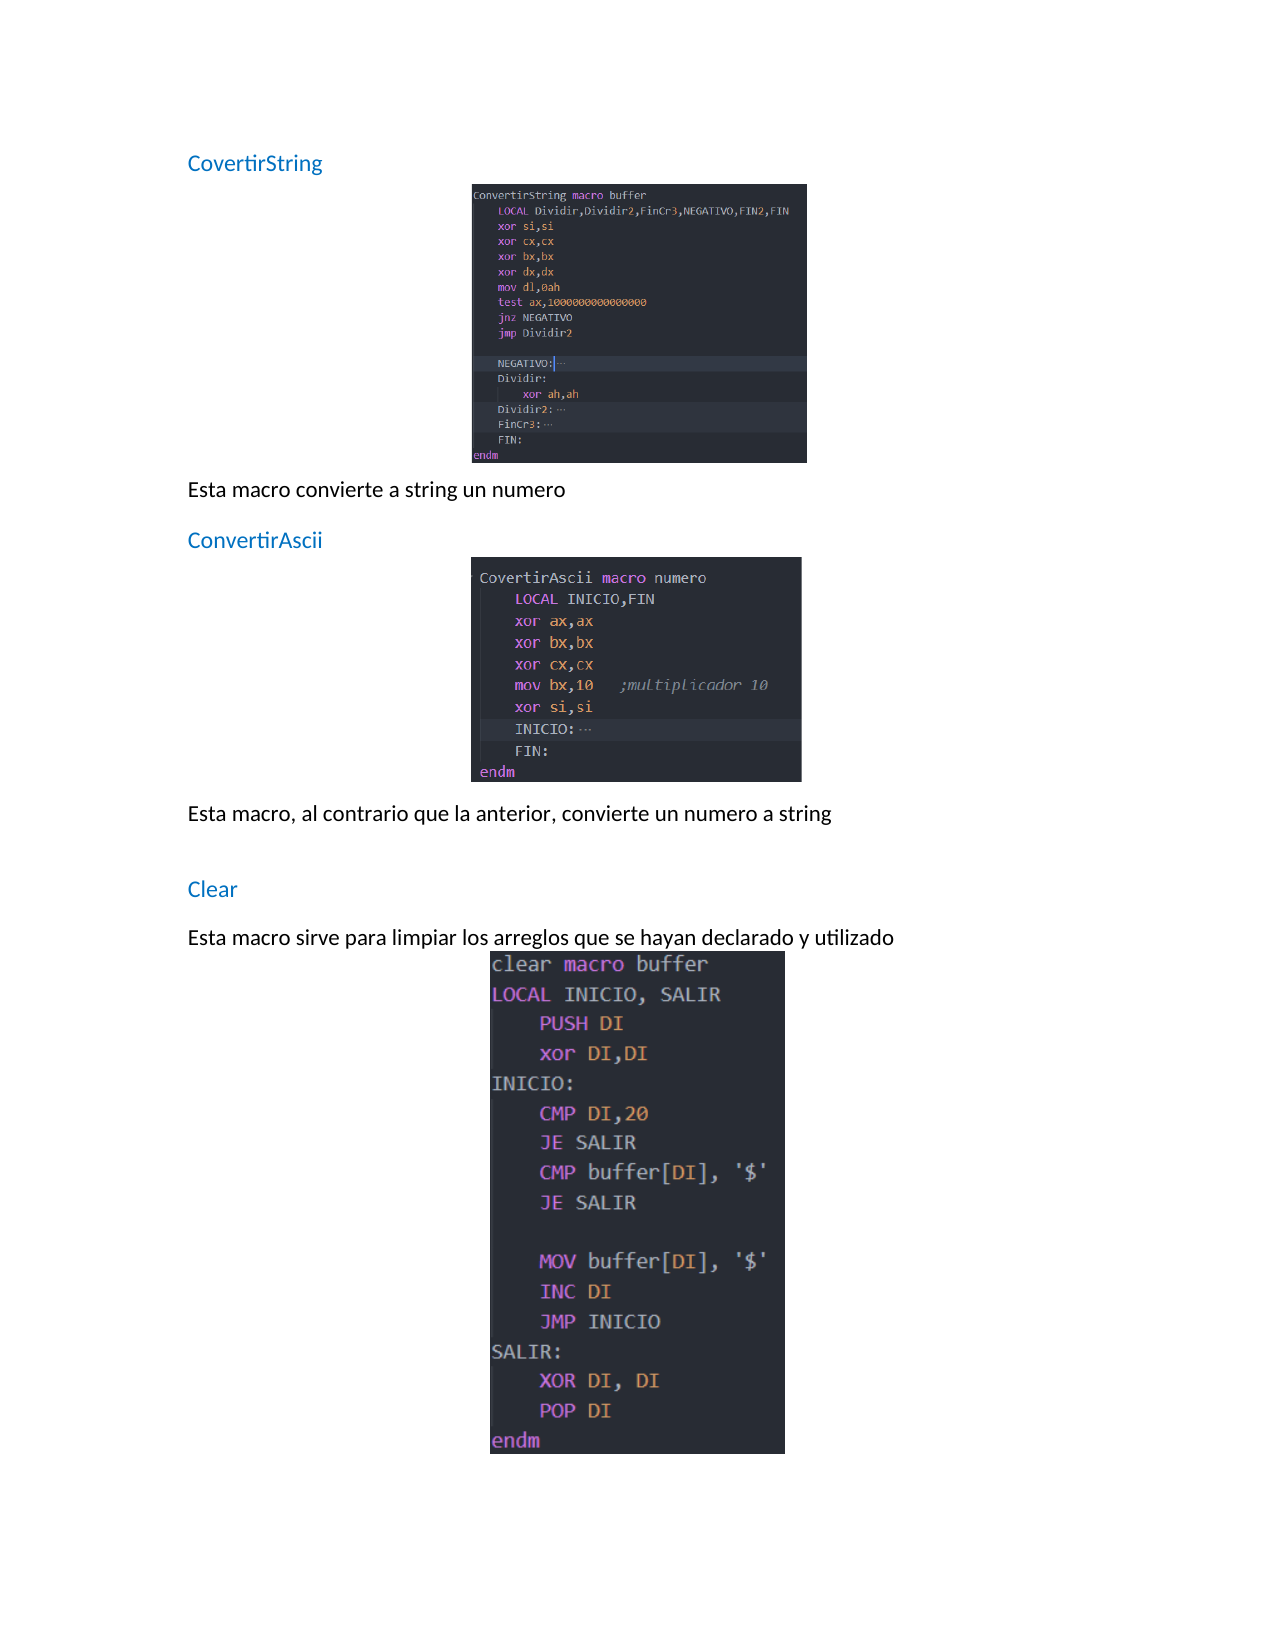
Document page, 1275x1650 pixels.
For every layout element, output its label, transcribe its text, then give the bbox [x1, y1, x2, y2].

subtitle Clear [188, 874, 1098, 904]
picture [471, 184, 807, 463]
subtitle CovertirString [188, 148, 1098, 177]
picture [471, 557, 802, 782]
text Esta macro sirve para limpiar los arreglos que se hayan declarado y utilizado [188, 923, 1098, 951]
subtitle ConvertirAscii [188, 525, 1098, 554]
